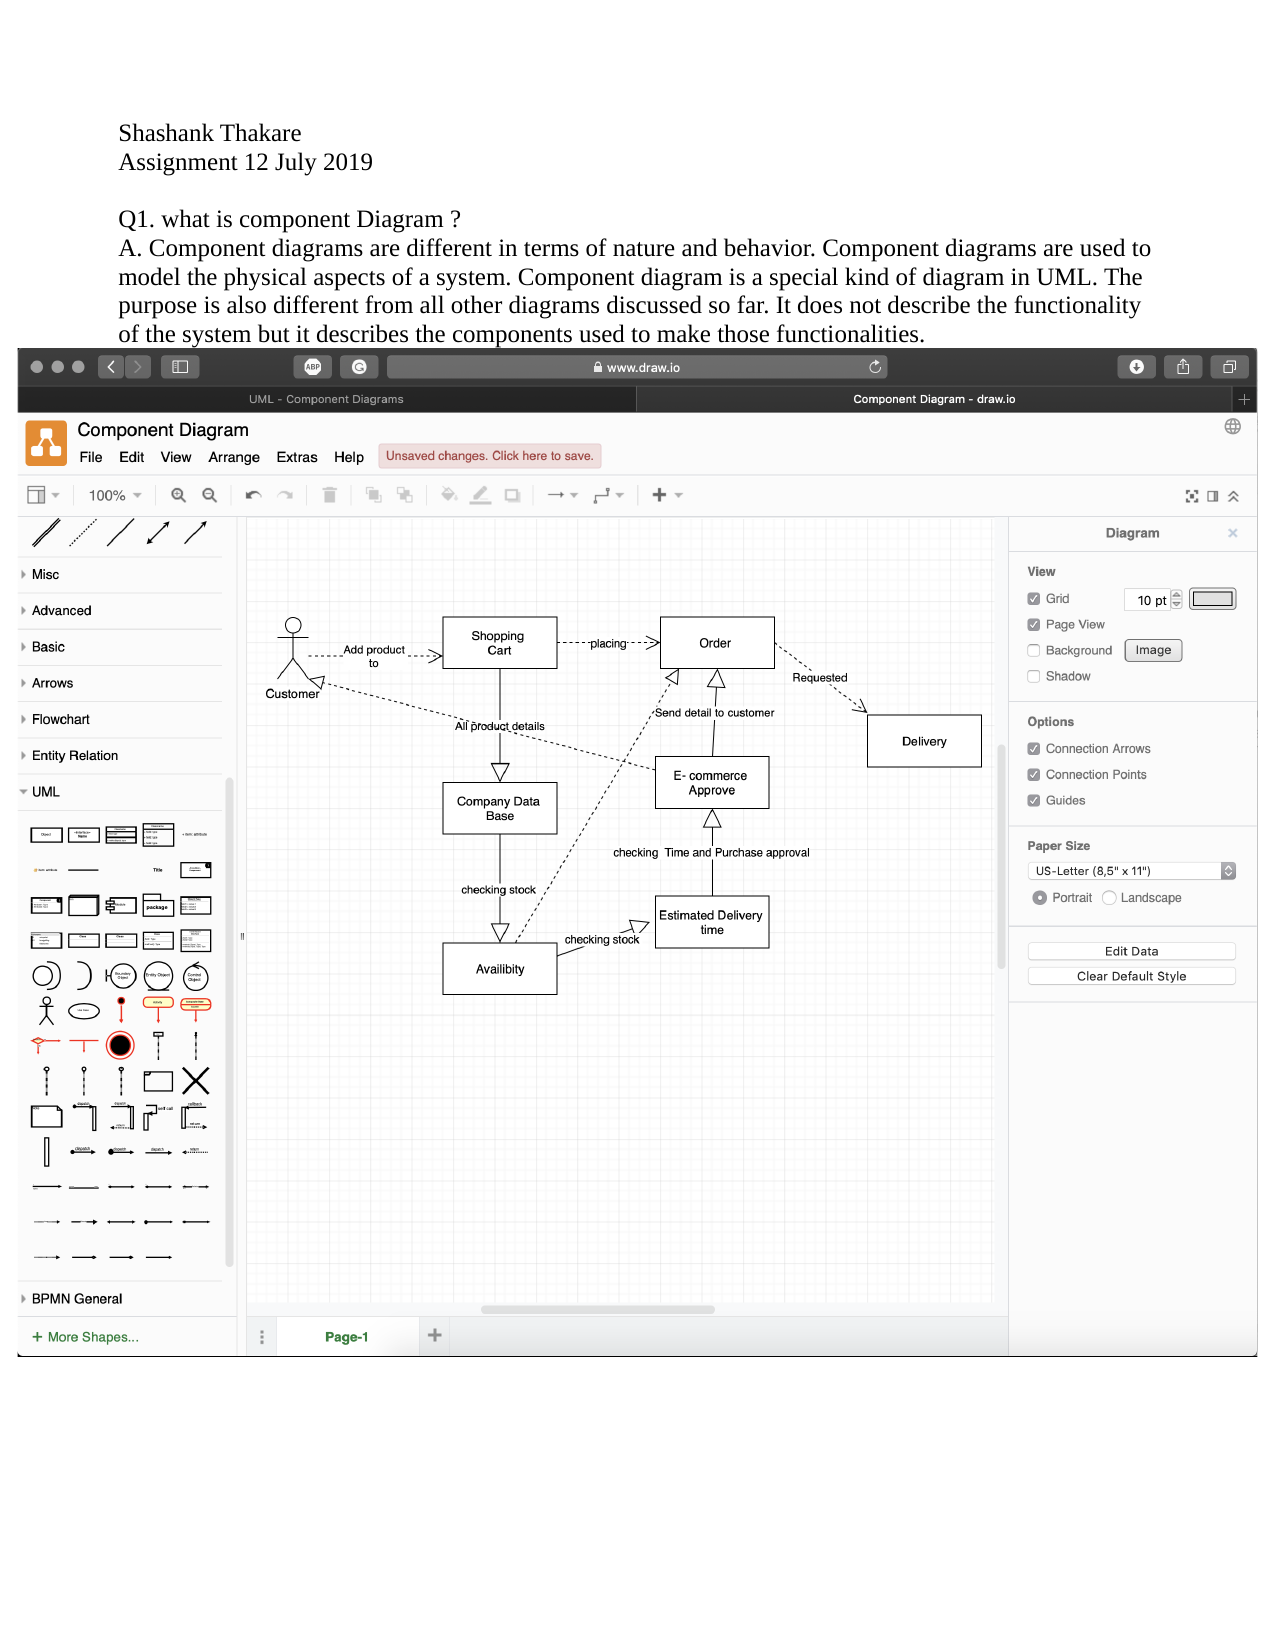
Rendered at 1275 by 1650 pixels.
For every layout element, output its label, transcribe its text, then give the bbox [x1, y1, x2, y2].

text Q1. what is component Diagram ? [118, 204, 1157, 233]
text Shashank Thakare [118, 118, 1157, 147]
picture [17, 348, 1258, 1357]
text Assignment 12 July 2019 [118, 147, 1157, 176]
text A. Component diagrams are different in terms of nature and behavior. Component diagrams are used to model the physical aspects of a system. Component diagram is a special kind of diagram in UML. The purpose is also different from all other diagrams discussed so far. It does not describe the functionality of the system but it describes the components used to make those functionalities. [118, 233, 1157, 348]
